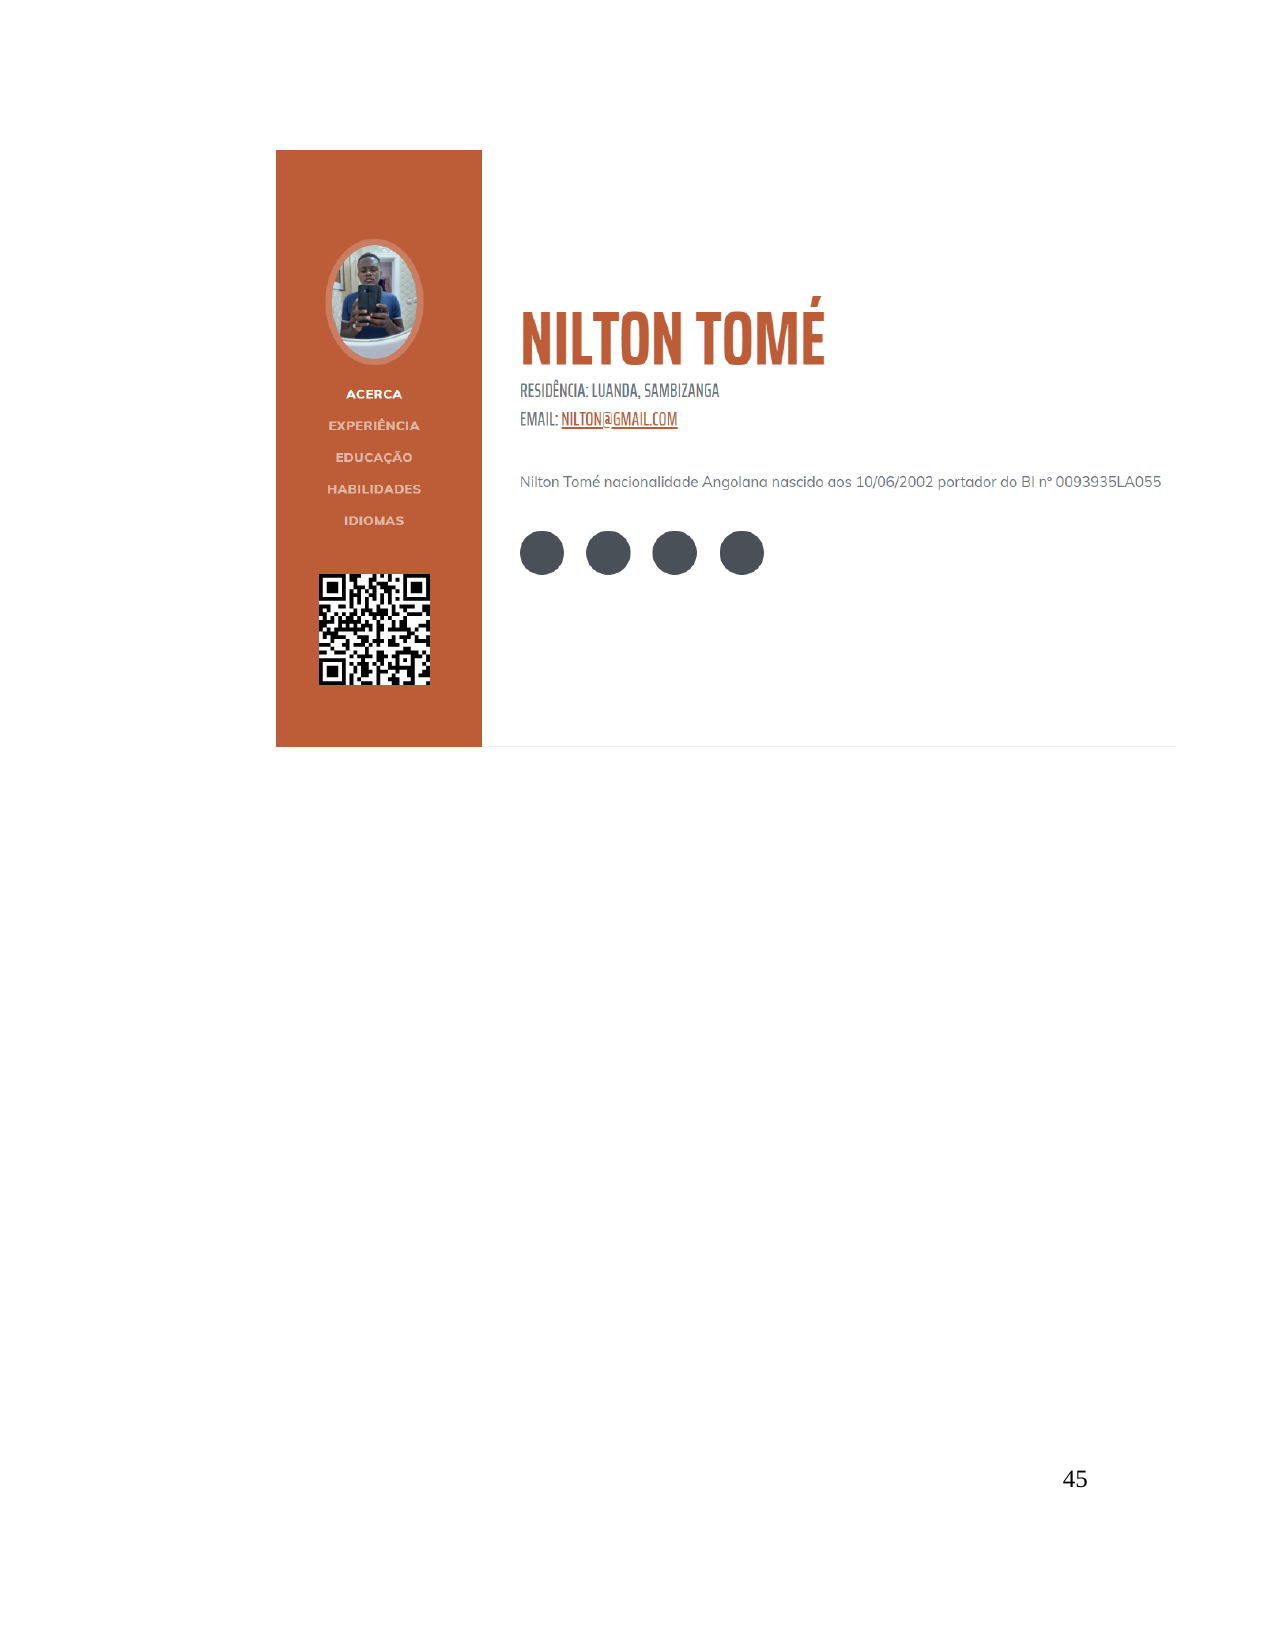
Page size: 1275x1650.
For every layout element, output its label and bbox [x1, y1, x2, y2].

picture [276, 150, 1177, 747]
